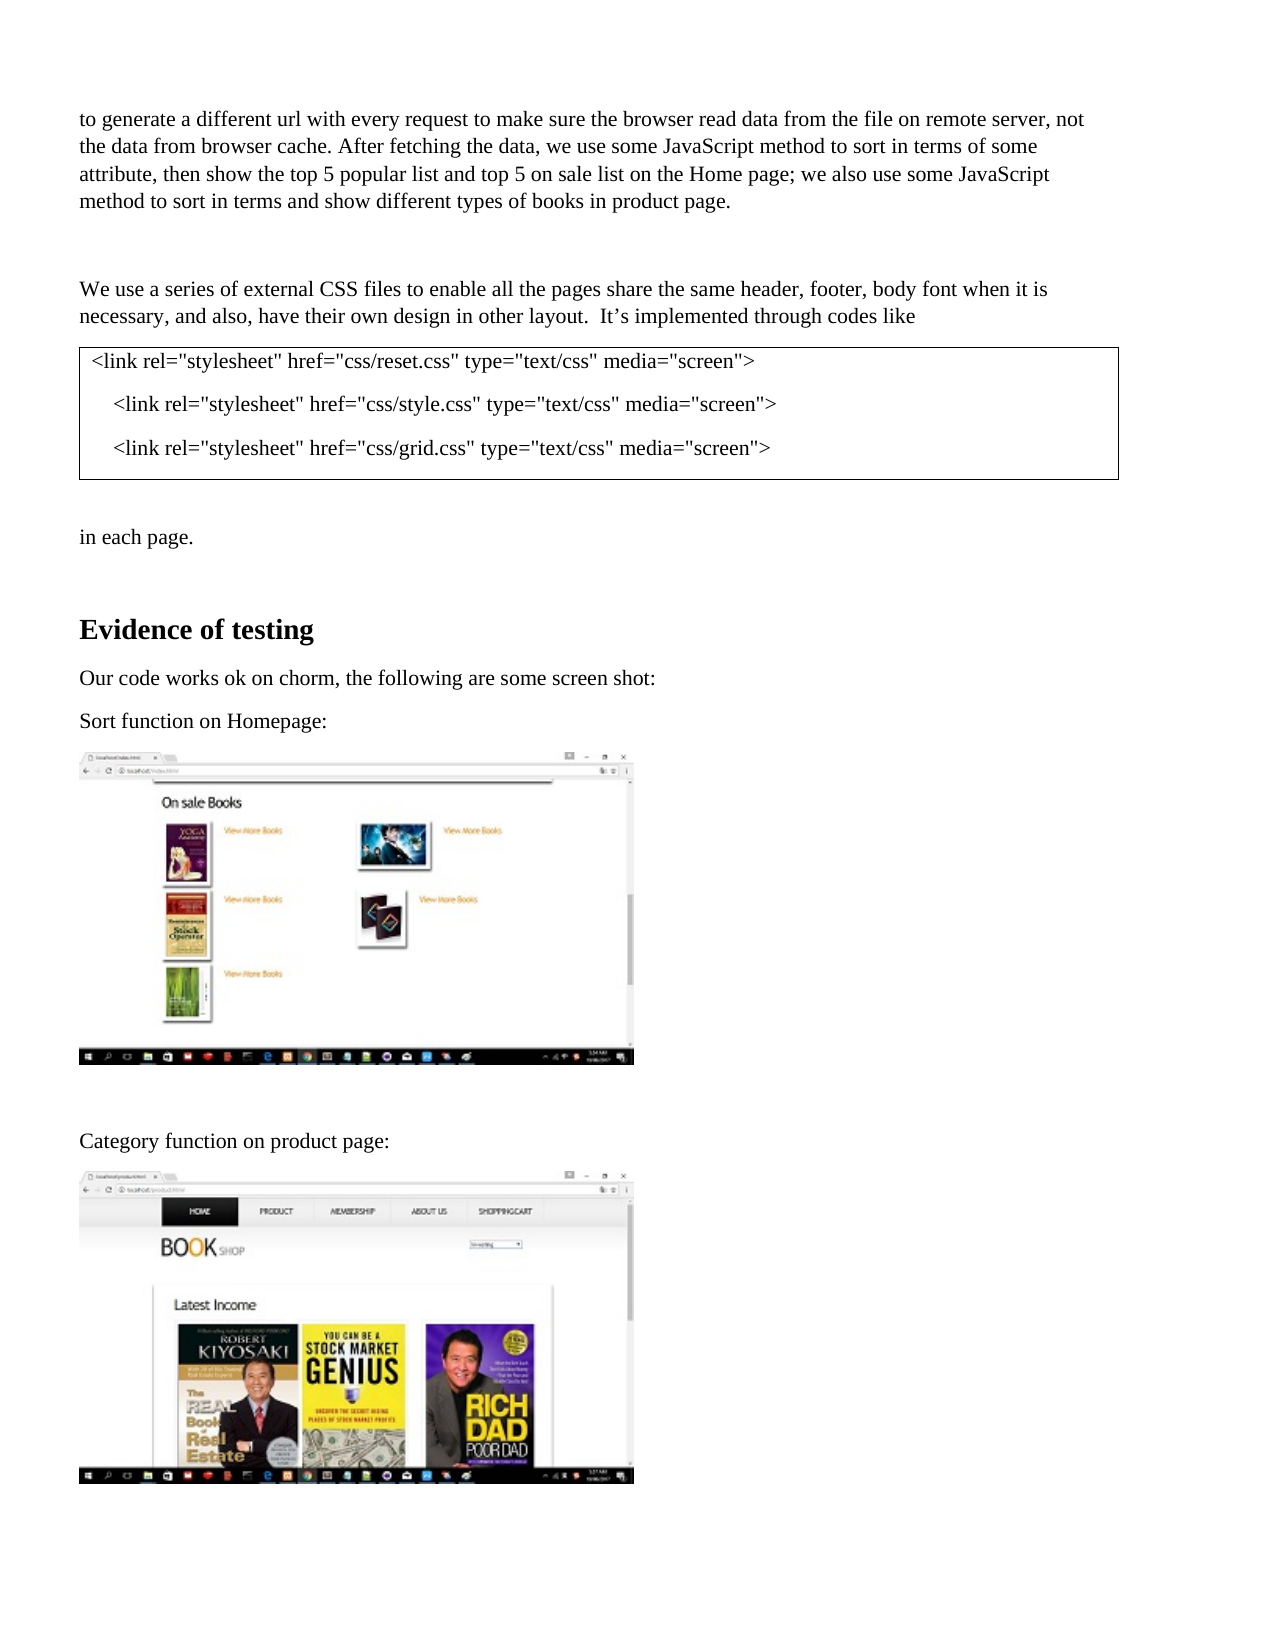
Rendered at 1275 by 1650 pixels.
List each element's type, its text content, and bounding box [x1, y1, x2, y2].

picture [79, 1171, 634, 1484]
text Category function on product page: [79, 1128, 1096, 1153]
text Sort function on Homepage: [79, 708, 1096, 734]
table_header <link rel="stylesheet" href="css/reset.css" type="text/css" media="screen"> <link rel="stylesheet" href="css/style.css" type="text/css" media="screen"> <link rel="stylesheet" href="css/grid.css" type="text/css" media="screen"> [80, 348, 1118, 479]
text in each page. [79, 524, 1096, 549]
text We use a series of external CSS files to enable all the pages share the same header, footer, body font when it is necessary, and also, have their own design in other layout. It’s implemented through codes like [79, 276, 1096, 328]
text Our code works ok on chorm, the following are some screen shot: [79, 665, 1096, 690]
subtitle Evidence of testing [79, 612, 679, 645]
picture [79, 752, 634, 1065]
